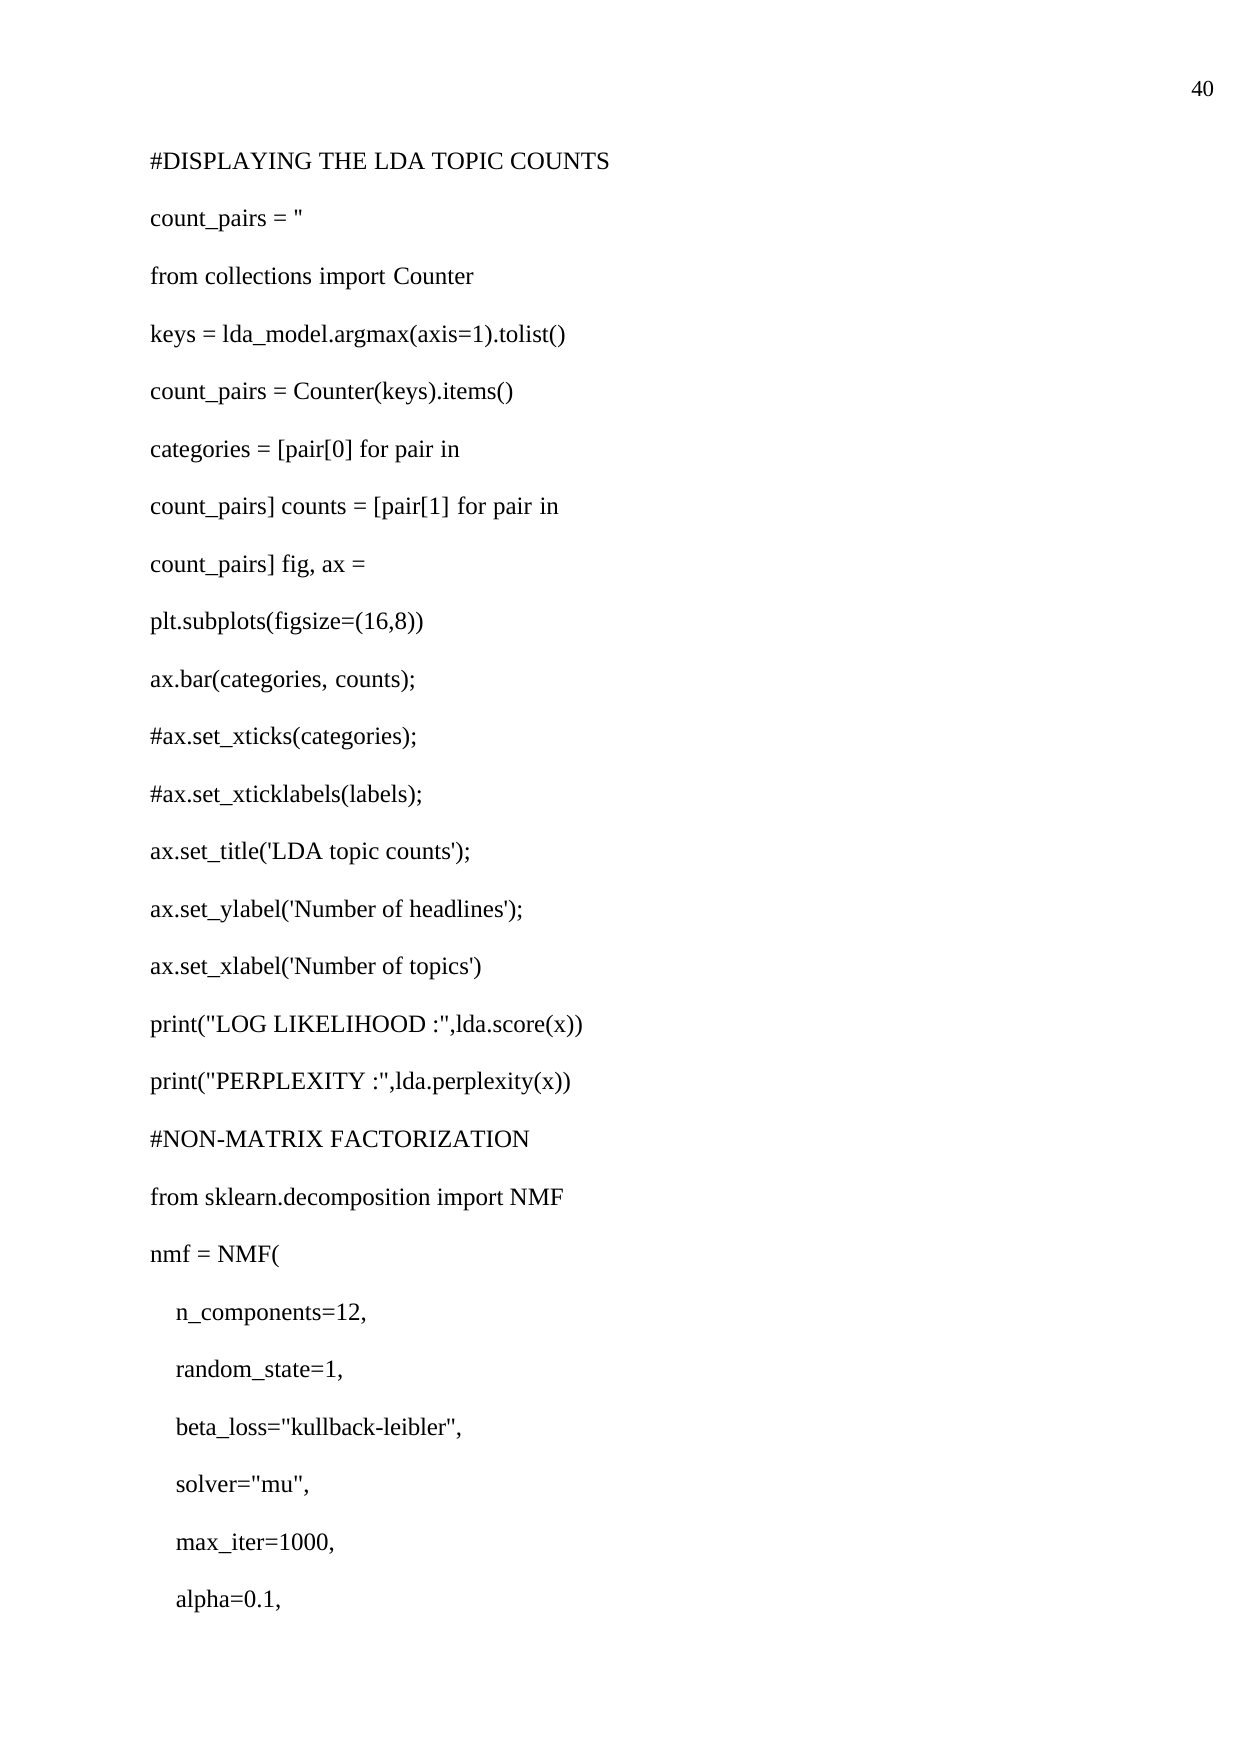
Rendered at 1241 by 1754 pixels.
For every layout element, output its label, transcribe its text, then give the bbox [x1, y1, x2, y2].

text #DISPLAYING THE LDA TOPIC COUNTS [150, 146, 1211, 174]
text keys = lda_model.argmax(axis=1).tolist() count_pairs = Counter(keys).items() categories = [pair[0] for pair in count_pairs] counts = [pair[1] for pair in count_pairs] fig, ax = plt.subplots(figsize=(16,8)) ax.bar(categories, counts); #ax.set_xticks(categories); #ax.set_xticklabels(labels); ax.set_title('LDA topic counts'); ax.set_ylabel('Number of headlines'); ax.set_xlabel('Number of topics') print("LOG LIKELIHOOD :",lda.score(x)) print("PERPLEXITY :",lda.perplexity(x)) #NON-MATRIX FACTORIZATION [150, 319, 589, 1153]
text from sklearn.decomposition import NMF nmf = NMF( [150, 1182, 566, 1268]
text alpha=0.1, [176, 1584, 1211, 1613]
text from collections import Counter [150, 261, 1211, 290]
text count_pairs = '' [150, 203, 1211, 232]
text n_components=12, random_state=1, beta_loss="kullback-leibler", solver="mu", max_iter=1000, [176, 1297, 464, 1556]
